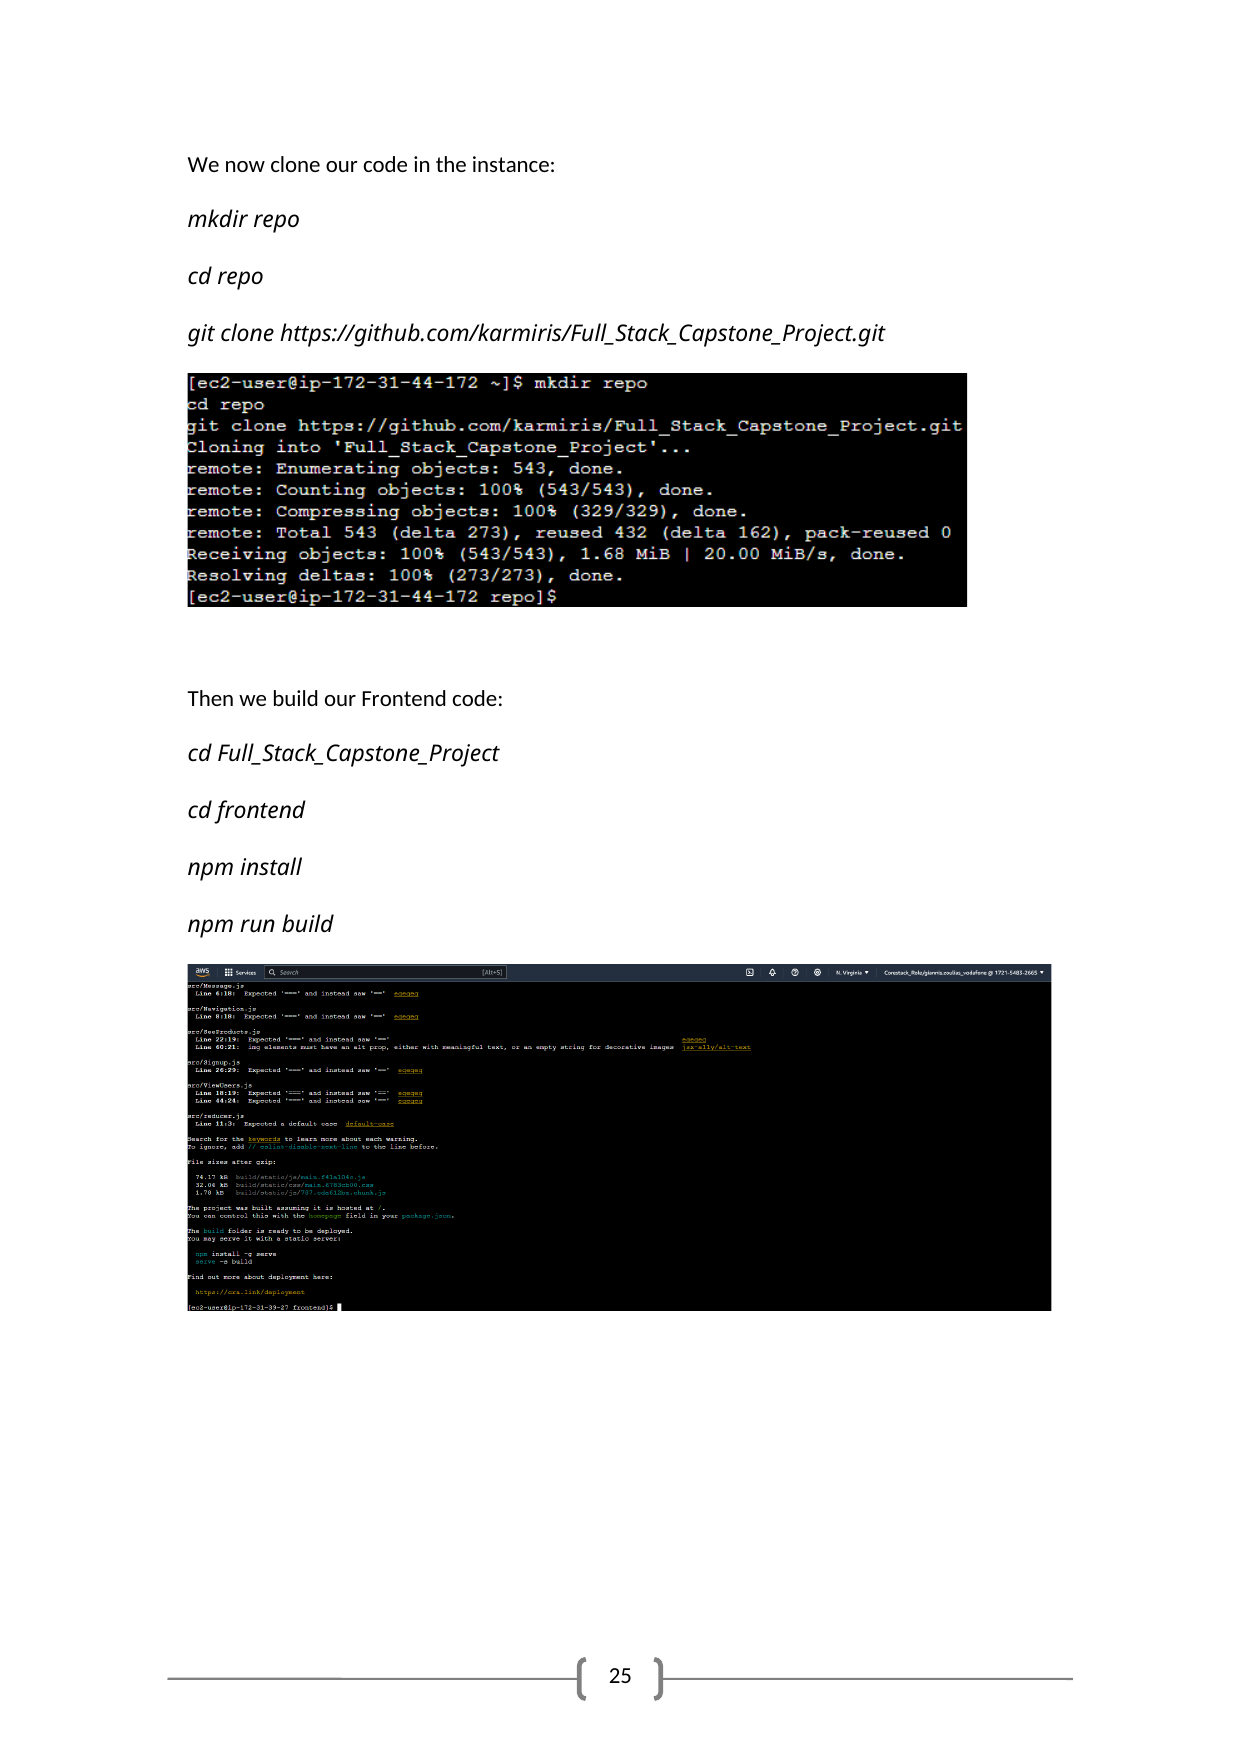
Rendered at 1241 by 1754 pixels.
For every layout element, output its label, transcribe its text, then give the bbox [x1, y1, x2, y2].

text Then we build our Frontend code: [187, 684, 1053, 712]
picture [187, 964, 1052, 1311]
text mkdir repo [187, 203, 1053, 234]
text npm install [187, 851, 1053, 882]
text cd Full_Stack_Capstone_Project [187, 737, 1053, 768]
text cd repo [187, 260, 1053, 291]
text npm run build [187, 907, 1053, 939]
text We now clone our code in the instance: [187, 150, 1053, 178]
text git clone https://github.com/karmiris/Full_Stack_Capstone_Project.git [187, 317, 1053, 348]
text cd frontend [187, 794, 1053, 825]
picture [187, 373, 968, 607]
